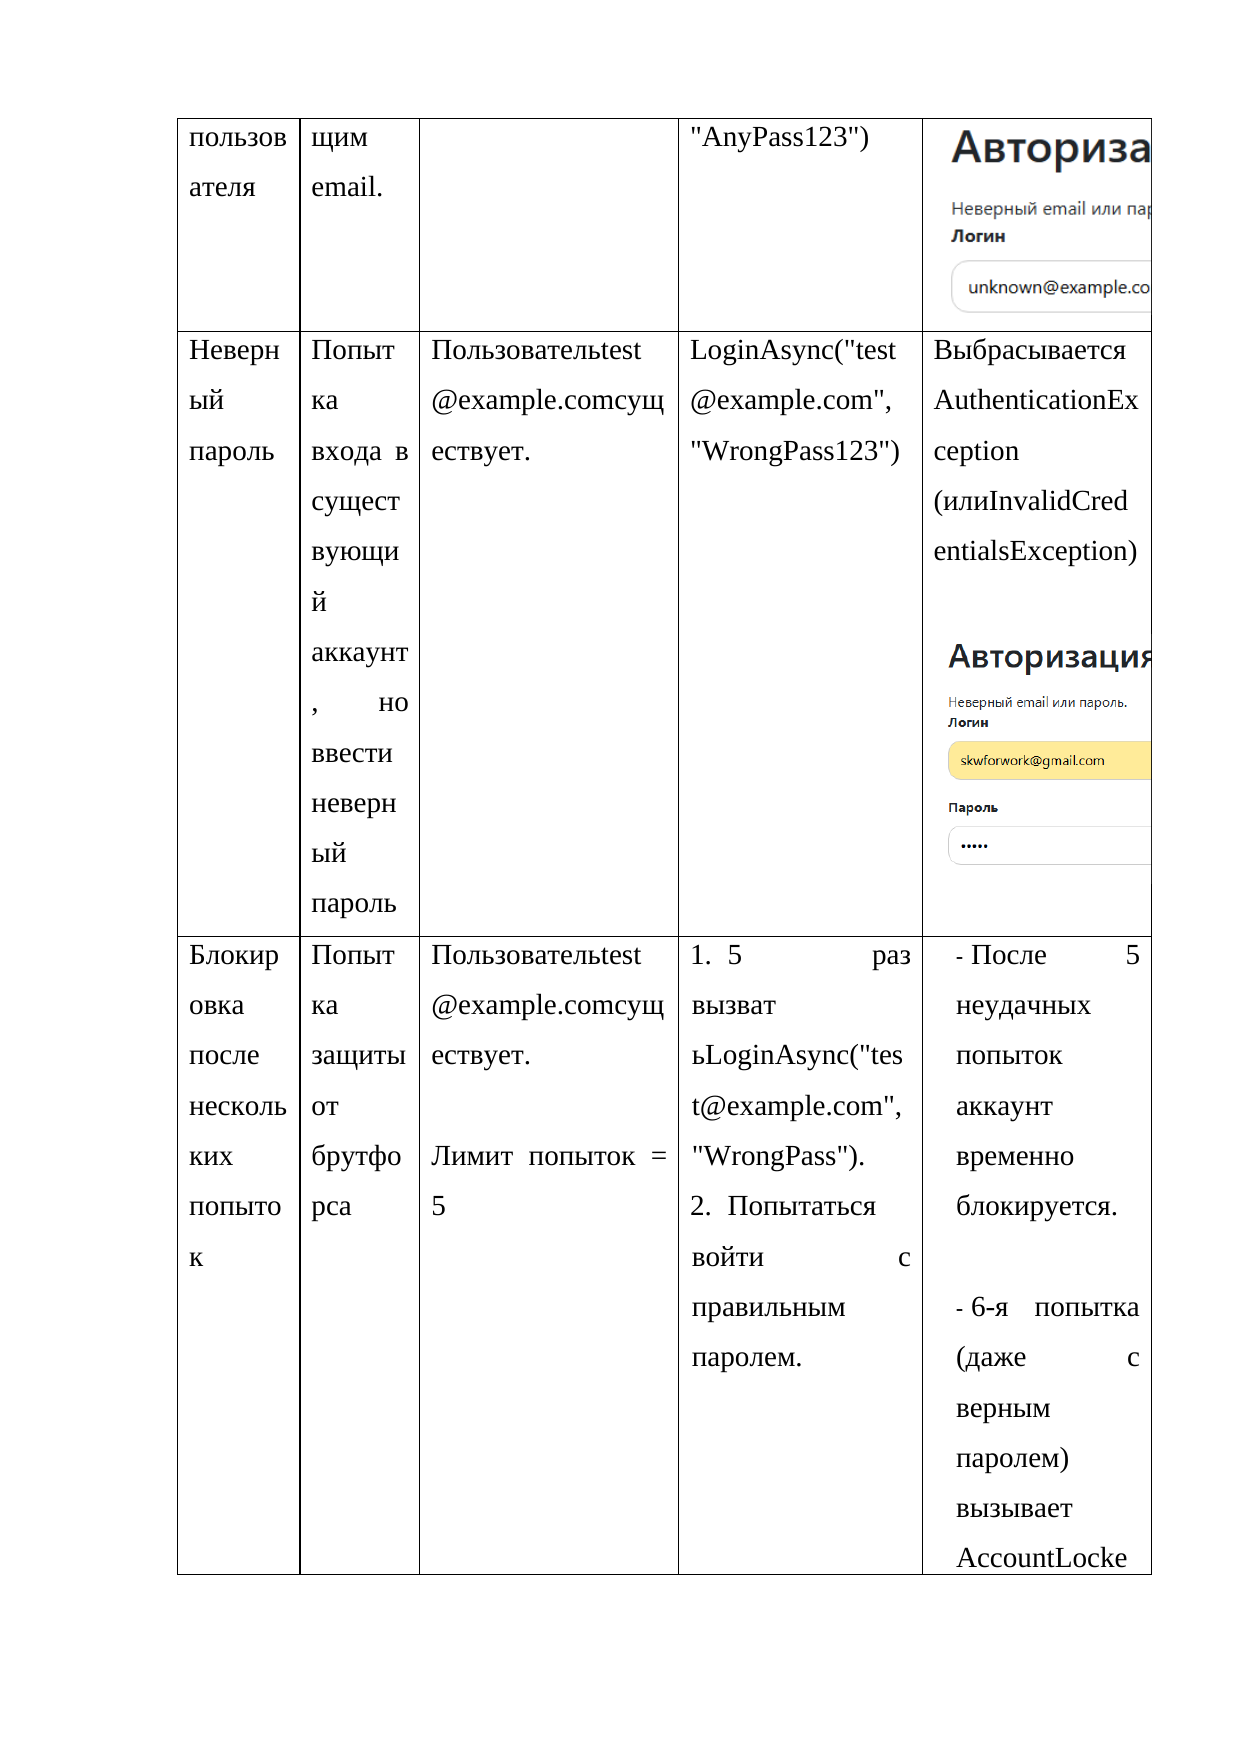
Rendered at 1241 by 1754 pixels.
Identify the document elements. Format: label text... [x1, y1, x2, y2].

picture [933, 119, 1152, 315]
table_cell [178, 119, 299, 331]
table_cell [420, 119, 678, 331]
table_cell Выбрасывается AuthenticationException (илиInvalidCredentialsException) [923, 332, 1151, 936]
picture [933, 634, 1152, 884]
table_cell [679, 119, 922, 331]
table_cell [178, 937, 299, 1574]
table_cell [301, 119, 419, 331]
table_cell Пользовательtest@example.comсуществует. [420, 332, 678, 936]
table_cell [420, 937, 678, 1574]
table_cell Неверный пароль [178, 332, 299, 936]
table_cell Попытка входа в существующий аккаунт, но ввести неверный пароль [301, 332, 419, 936]
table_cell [679, 937, 922, 1574]
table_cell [923, 119, 1151, 331]
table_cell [923, 937, 1151, 1574]
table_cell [301, 937, 419, 1574]
table_cell LoginAsync("test@example.com", "WrongPass123") [679, 332, 922, 936]
